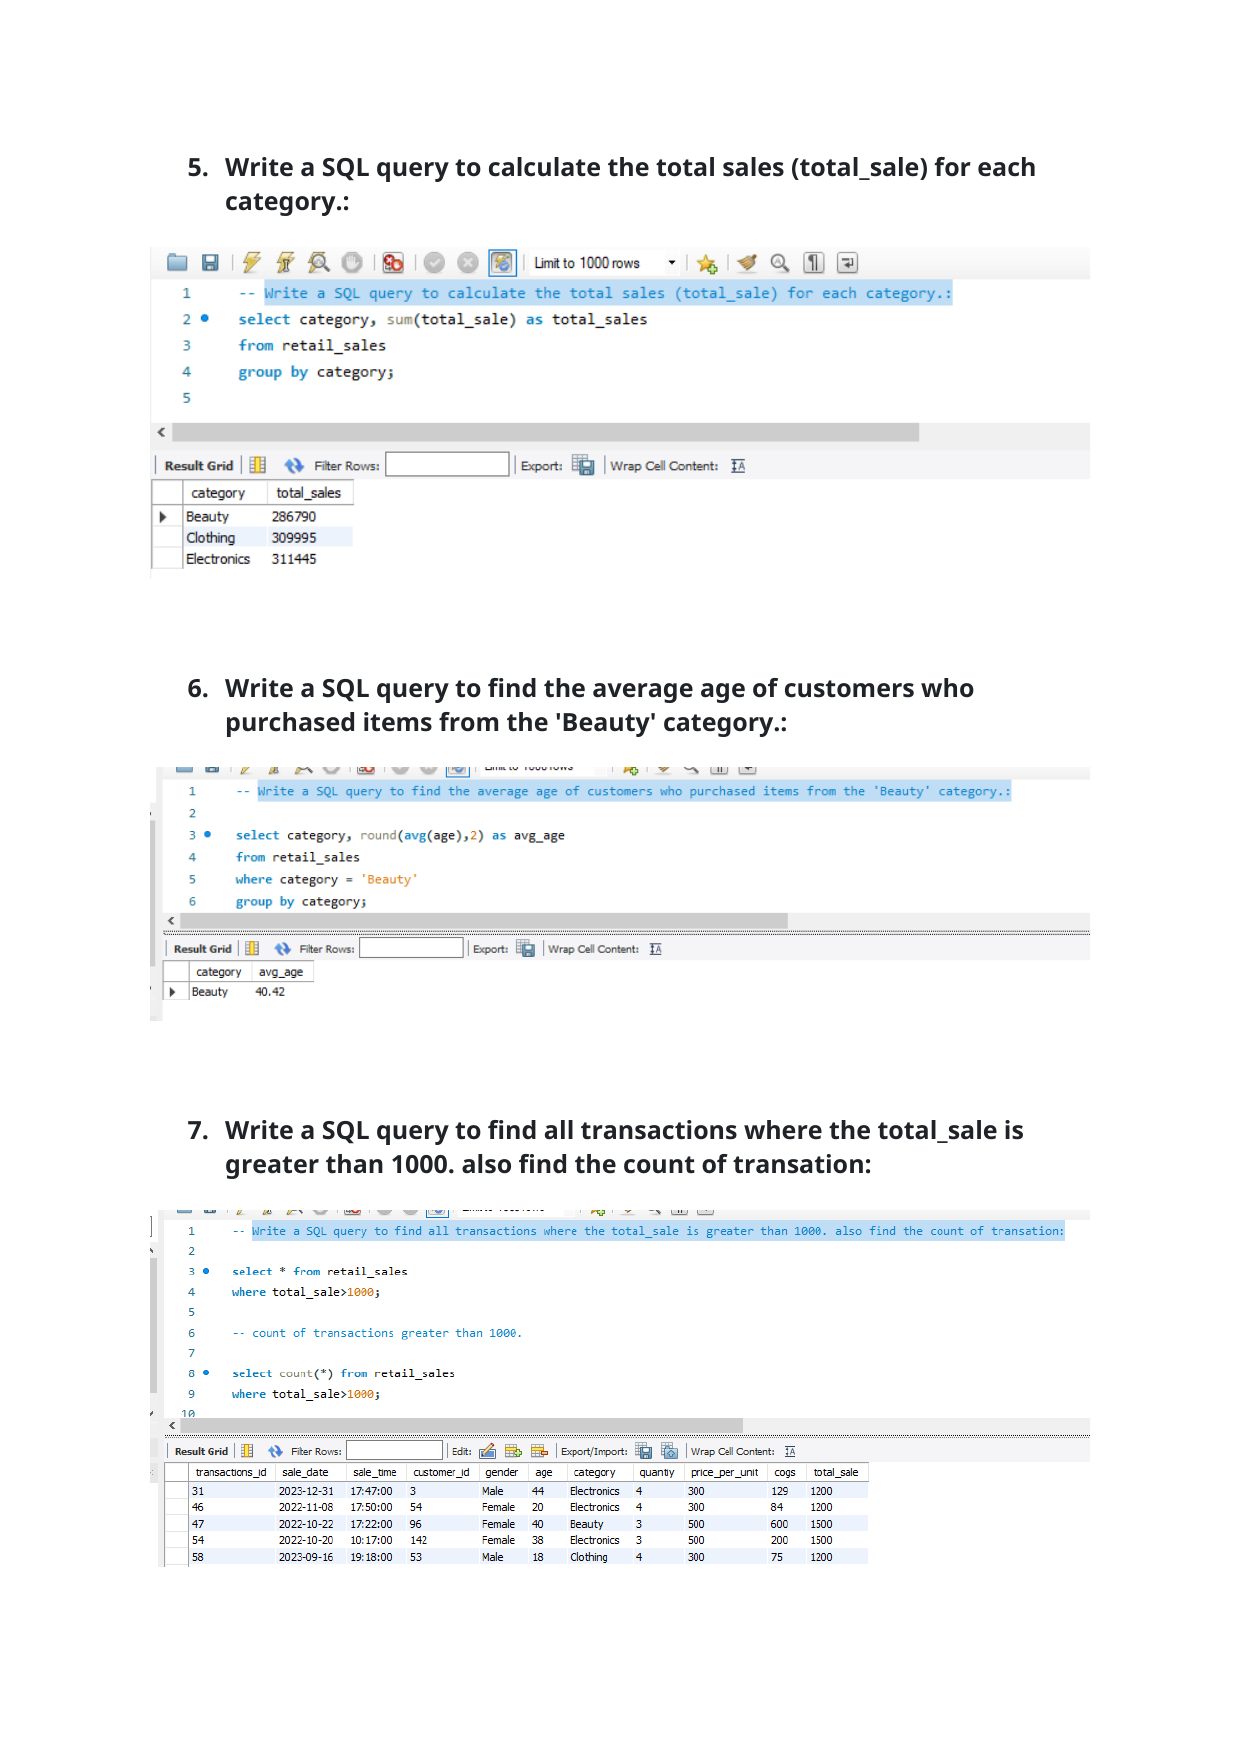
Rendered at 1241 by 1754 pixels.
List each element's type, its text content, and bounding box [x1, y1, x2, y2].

picture [150, 247, 1091, 579]
picture [150, 767, 1091, 1021]
list Write a SQL query to find the average age of customers who purchased items from the 'Beauty' category.: [187, 671, 1090, 739]
list Write a SQL query to find all transactions where the total_sale is greater than 1000. also find the count of transation: [187, 1113, 1090, 1181]
list Write a SQL query to calculate the total sales (total_sale) for each category.: [187, 150, 1090, 218]
picture [150, 1210, 1091, 1567]
